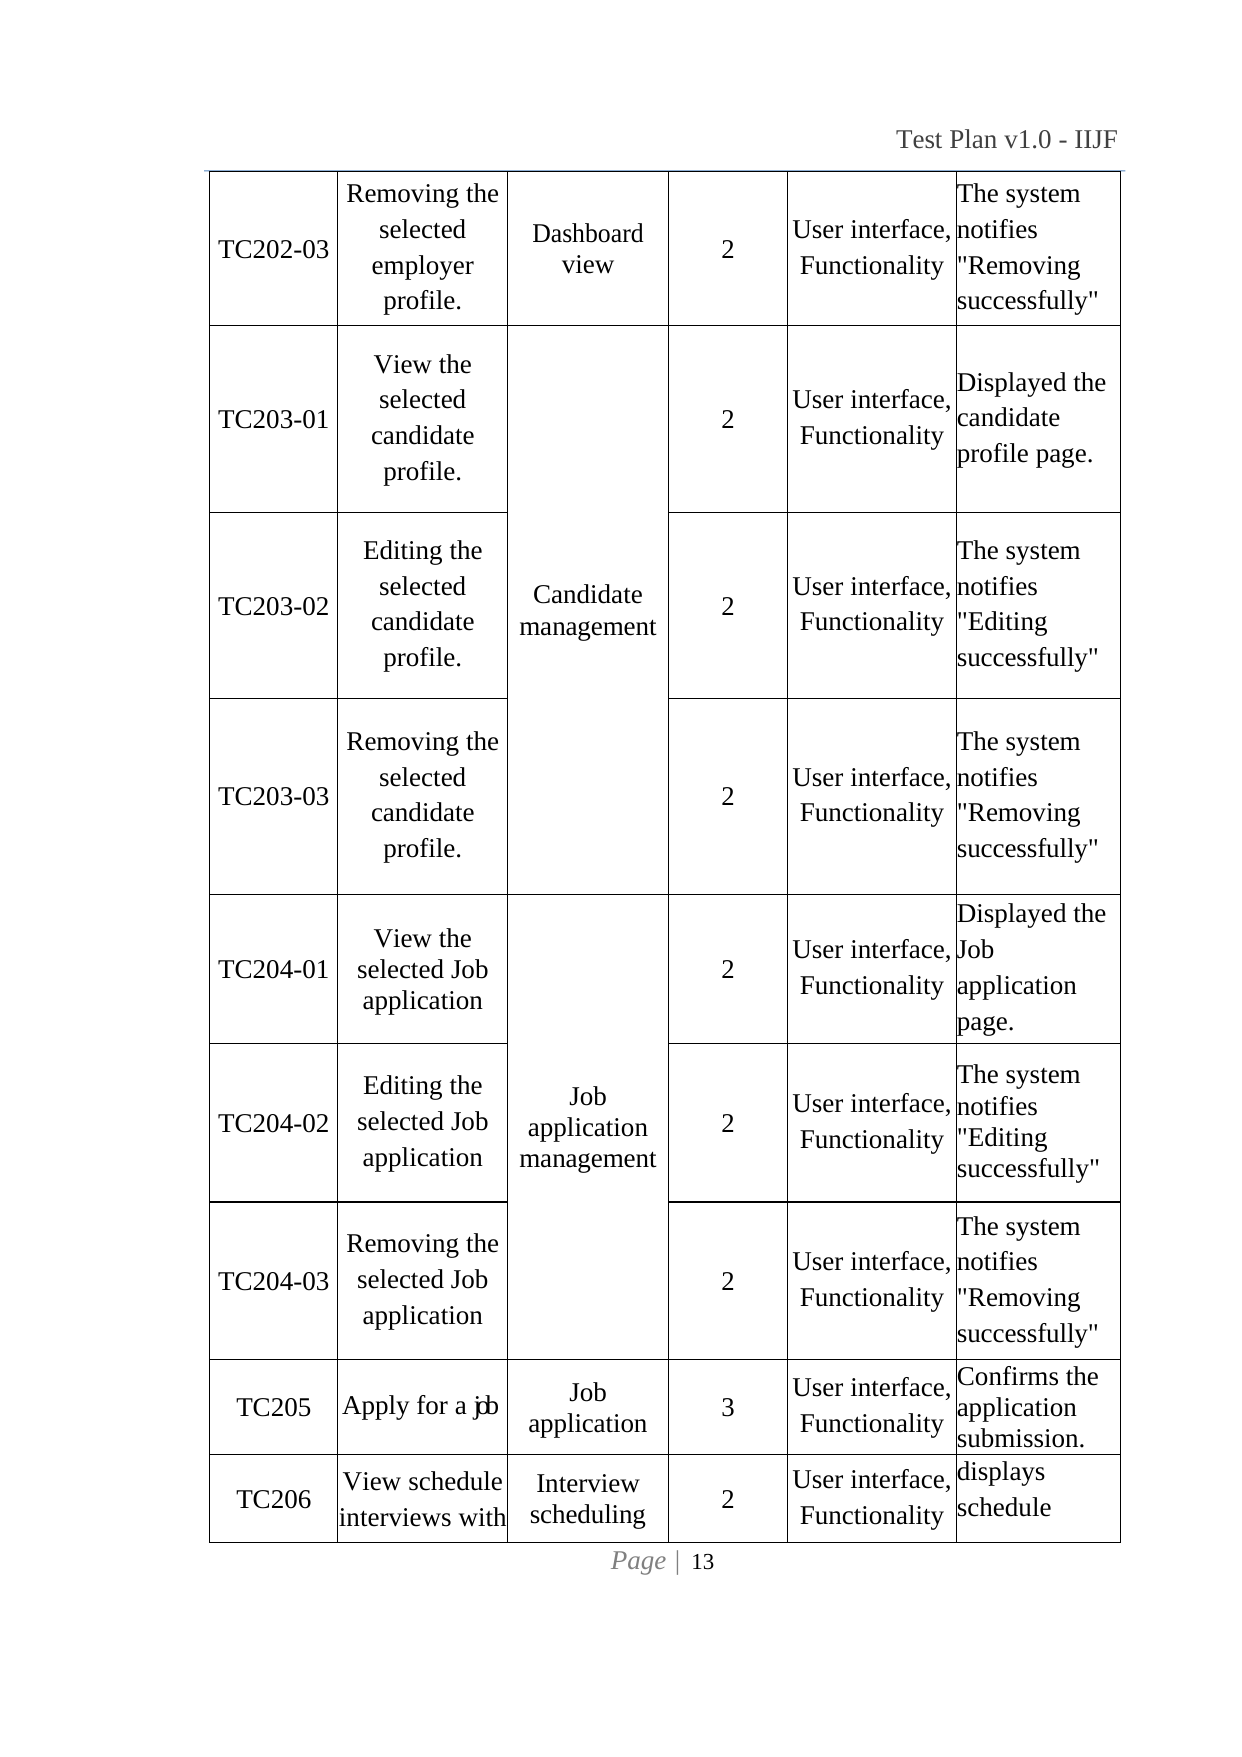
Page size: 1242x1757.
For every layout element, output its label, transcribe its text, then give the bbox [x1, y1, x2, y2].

table_cell TC203-02 [210, 513, 337, 697]
table_cell Job application [508, 1360, 668, 1454]
table_cell User interface, Functionality [788, 699, 956, 894]
table_cell Apply for a job [338, 1360, 507, 1454]
table_cell User interface, Functionality [788, 1360, 956, 1454]
table_cell Removing the selected candidate profile. [338, 699, 507, 894]
table_cell View the selected candidate profile. [338, 326, 507, 512]
table_cell 2 [669, 513, 787, 697]
table_cell The system notifies "Editing successfully" [957, 1044, 1120, 1201]
table_cell TC204-01 [210, 895, 337, 1043]
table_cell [788, 1455, 956, 1542]
table_cell Confirms the application submission. [957, 1360, 1120, 1454]
table_cell 2 [669, 1455, 787, 1542]
table_cell TC206 [210, 1455, 337, 1542]
table_cell Displayed the Job application page. [957, 895, 1120, 1043]
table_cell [788, 172, 956, 325]
table_cell The system notifies "Removing successfully" [957, 1203, 1120, 1359]
table_cell The system notifies "Removing successfully" [957, 699, 1120, 894]
table_cell TC204-03 [210, 1203, 337, 1359]
table_cell User interface, Functionality [788, 1203, 956, 1359]
table_cell TC203-01 [210, 326, 337, 512]
table_cell TC202-03 [210, 172, 337, 325]
table_cell View the selected Job application [338, 895, 507, 1043]
table_cell 2 [669, 895, 787, 1043]
table_cell Dashboard view [508, 172, 668, 325]
table_cell The system notifies "Removing successfully" [957, 172, 1120, 325]
table_cell TC205 [210, 1360, 337, 1454]
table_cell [338, 1455, 507, 1542]
table_cell User interface, Functionality [788, 895, 956, 1043]
table_cell Editing the selected Job application [338, 1044, 507, 1201]
table_cell TC203-03 [210, 699, 337, 894]
table_cell User interface, Functionality [788, 1044, 956, 1201]
table_cell Candidate management [508, 326, 668, 894]
table_cell Removing the selected Job application [338, 1203, 507, 1359]
table_cell 2 [669, 172, 787, 325]
table_cell Displayed the candidate profile page. [957, 326, 1120, 512]
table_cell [508, 1455, 668, 1542]
table_cell User interface, Functionality [788, 326, 956, 512]
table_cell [957, 1455, 1120, 1542]
table_cell TC204-02 [210, 1044, 337, 1201]
table_cell User interface, Functionality [788, 513, 956, 697]
table_cell 2 [669, 326, 787, 512]
table_cell Job application management [508, 895, 668, 1359]
table_cell Editing the selected candidate profile. [338, 513, 507, 697]
table_cell 2 [669, 1203, 787, 1359]
table_cell The system notifies "Editing successfully" [957, 513, 1120, 697]
table_cell 3 [669, 1360, 787, 1454]
table_cell 2 [669, 1044, 787, 1201]
table_cell Removing the selected employer profile. [338, 172, 507, 325]
table_cell 2 [669, 699, 787, 894]
